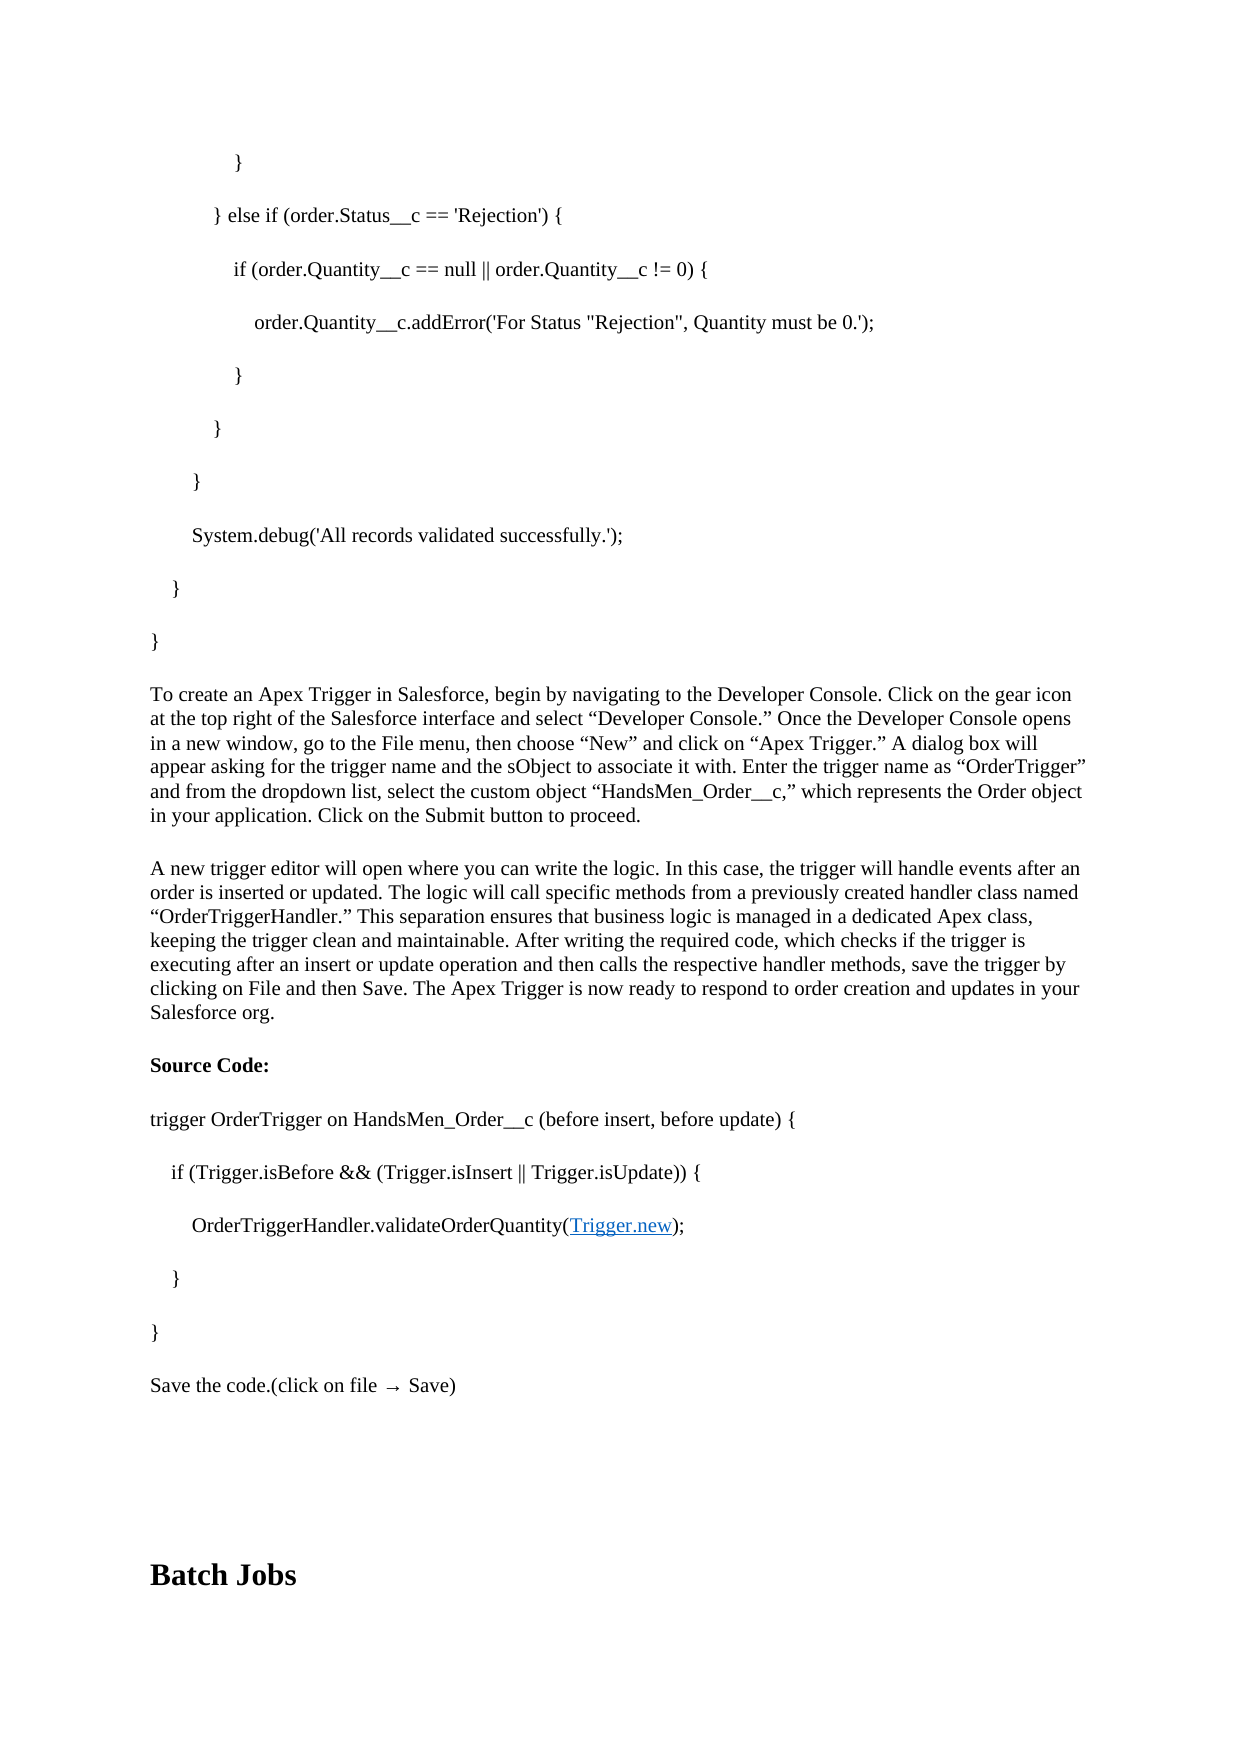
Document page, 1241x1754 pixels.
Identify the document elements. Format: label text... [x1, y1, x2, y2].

text if (order.Quantity__c == null || order.Quantity__c != 0) { [150, 256, 1090, 281]
text } [150, 416, 1090, 440]
text } [150, 363, 1090, 387]
text } [150, 469, 1090, 493]
text order.Quantity__c.addError('For Status "Rejection", Quantity must be 0.'); [150, 310, 1090, 334]
text } [150, 629, 1090, 653]
text Save the code.(click on file → Save) [150, 1373, 1090, 1397]
text } [150, 150, 1090, 174]
text Batch Jobs [150, 1556, 1090, 1592]
text } else if (order.Status__c == 'Rejection') { [150, 203, 1090, 227]
text if (Trigger.isBefore && (Trigger.isInsert || Trigger.isUpdate)) { [150, 1160, 1090, 1184]
text To create an Apex Trigger in Salesforce, begin by navigating to the Developer Console. Click on the gear icon at the top right of the Salesforce interface and select “Developer Console.” Once the Developer Console opens in a new window, go to the File menu, then choose “New” and click on “Apex Trigger.” A dialog box will appear asking for the trigger name and the sObject to associate it with. Enter the trigger name as “OrderTrigger” and from the dropdown list, select the custom object “HandsMen_Order__c,” which represents the Order object in your application. Click on the Submit button to proceed. [150, 682, 1090, 827]
text System.debug('All records validated successfully.'); [150, 523, 1090, 547]
text } [150, 576, 1090, 600]
text OrderTriggerHandler.validateOrderQuantity(Trigger.new); [150, 1213, 1090, 1237]
text trigger OrderTrigger on HandsMen_Order__c (before insert, before update) { [150, 1107, 1090, 1131]
text } [150, 1266, 1090, 1290]
text A new trigger editor will open where you can write the logic. In this case, the trigger will handle events after an order is inserted or updated. The logic will call specific methods from a previously created handler class named “OrderTriggerHandler.” This separation ensures that business logic is managed in a dedicated Apex class, keeping the trigger clean and maintainable. After writing the required code, which checks if the trigger is executing after an insert or update operation and then calls the respective handler methods, save the trigger by clicking on File and then Save. The Apex Trigger is now ready to respond to order creation and updates in your Salesforce org. [150, 856, 1090, 1024]
text Source Code: [150, 1053, 1090, 1077]
text } [150, 1319, 1090, 1344]
